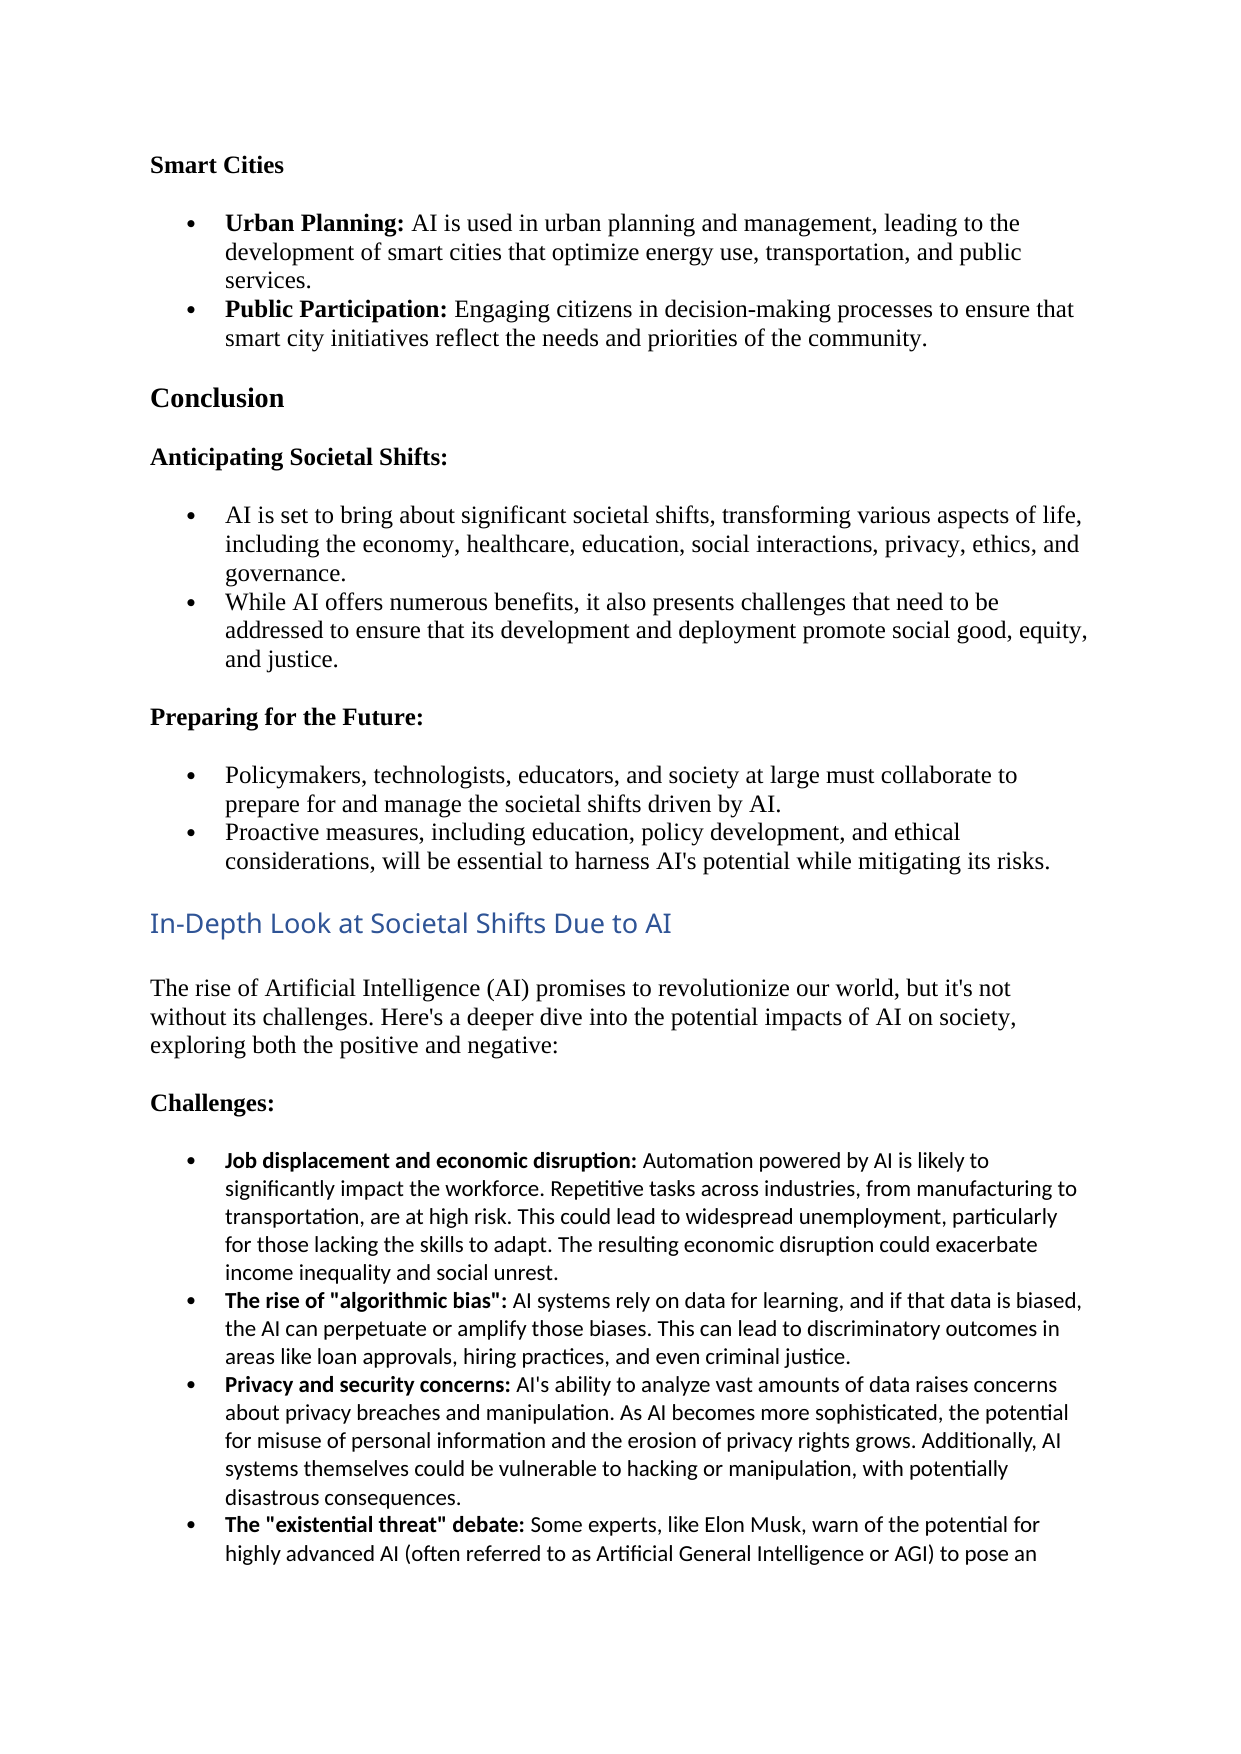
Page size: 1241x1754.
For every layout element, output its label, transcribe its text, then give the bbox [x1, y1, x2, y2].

text The rise of Artificial Intelligence (AI) promises to revolutionize our world, but it's not without its challenges. Here's a deeper dive into the potential impacts of AI on society, exploring both the positive and negative: [150, 973, 1090, 1059]
list Job displacement and economic disruption: Automation powered by AI is likely to significantly impact the workforce. Repetitive tasks across industries, from manufacturing to transportation, are at high risk. This could lead to widespread unemployment, particularly for those lacking the skills to adapt. The resulting economic disruption could exacerbate income inequality and social unrest. [187, 1146, 1090, 1286]
list While AI offers numerous benefits, it also presents challenges that need to be addressed to ensure that its development and deployment promote social good, equity, and justice. [187, 587, 1090, 673]
list Policymakers, technologists, educators, and society at large must collaborate to prepare for and manage the societal shifts driven by AI. [187, 760, 1090, 817]
subtitle In-Depth Look at Societal Shifts Due to AI [150, 904, 1090, 941]
list Privacy and security concerns: AI's ability to analyze vast amounts of data raises concerns about privacy breaches and manipulation. As AI becomes more sophisticated, the potential for misuse of personal information and the erosion of privacy rights grows. Additionally, AI systems themselves could be vulnerable to hacking or manipulation, with potentially disastrous consequences. [187, 1371, 1090, 1511]
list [187, 1511, 1090, 1567]
list Proactive measures, including education, policy development, and ethical considerations, will be essential to harness AI's potential while mitigating its risks. [187, 817, 1090, 875]
list Urban Planning: AI is used in urban planning and management, leading to the development of smart cities that optimize energy use, transportation, and public services. [187, 208, 1090, 294]
text Anticipating Societal Shifts: [150, 442, 1090, 471]
text Conclusion [150, 381, 1090, 413]
list The rise of "algorithmic bias": AI systems rely on data for learning, and if that data is biased, the AI can perpetuate or amplify those biases. This can lead to discriminatory outcomes in areas like loan approvals, hiring practices, and even criminal justice. [187, 1286, 1090, 1371]
text Preparing for the Future: [150, 702, 1090, 731]
text Smart Cities [150, 150, 1090, 179]
text Challenges: [150, 1088, 1090, 1117]
list Public Participation: Engaging citizens in decision-making processes to ensure that smart city initiatives reflect the needs and priorities of the community. [187, 294, 1090, 352]
list AI is set to bring about significant societal shifts, transforming various aspects of life, including the economy, healthcare, education, social interactions, privacy, ethics, and governance. [187, 500, 1090, 587]
